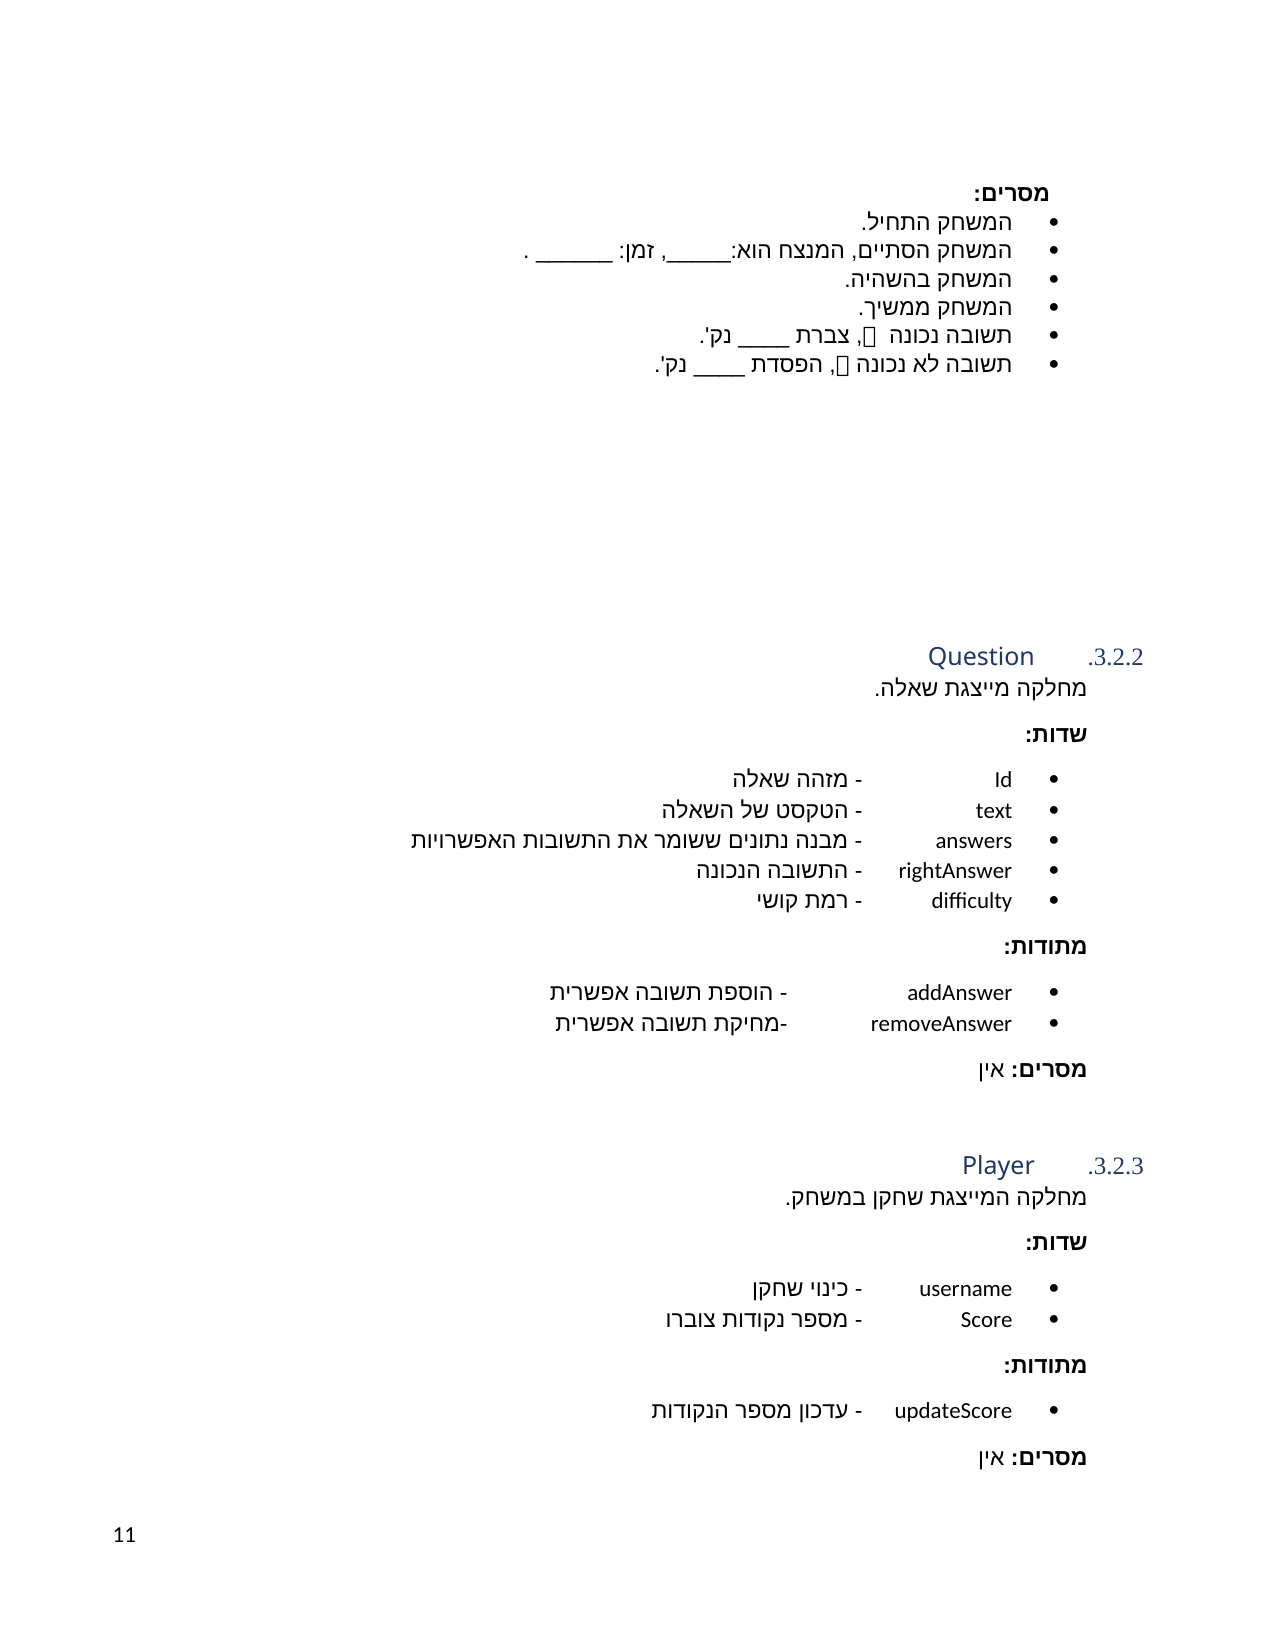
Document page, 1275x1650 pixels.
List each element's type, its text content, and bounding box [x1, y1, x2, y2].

list text - הטקסט של השאלה [112, 796, 1050, 824]
list המשחק בהשהיה. [112, 266, 1050, 292]
list addAnswer - הוספת תשובה אפשרית [112, 978, 1050, 1006]
list מסרים: [112, 180, 1050, 207]
list המשחק התחיל. [112, 209, 1050, 235]
list Id - מזהה שאלה [112, 766, 1050, 794]
text שדות: [112, 721, 1087, 747]
list המשחק הסתיים, המנצח הוא:_____, זמן: ______ . [112, 237, 1050, 263]
list rightAnswer - התשובה הנכונה [112, 856, 1050, 884]
text מחלקה המייצגת שחקן במשחק. [112, 1184, 1162, 1211]
list difficulty - רמת קושי [112, 886, 1050, 914]
list תשובה לא נכונה , הפסדת ____ נק'. [112, 351, 1050, 378]
list username - כינוי שחקן [112, 1274, 1050, 1302]
list Score - מספר נקודות צוברו [112, 1305, 1050, 1333]
text מחלקה מייצגת שאלה. [112, 675, 1087, 702]
list המשחק ממשיך. [112, 294, 1050, 320]
text מסרים: אין [112, 1443, 1162, 1470]
text מתודות: [112, 933, 1087, 960]
text מתודות: [112, 1352, 1162, 1378]
text מסרים: אין [112, 1056, 1087, 1082]
list תשובה נכונה , צברת ____ נק'. [112, 322, 1050, 349]
list answers - מבנה נתונים ששומר את התשובות האפשרויות [112, 826, 1050, 854]
subtitle Player [112, 1147, 1087, 1182]
text שדות: [112, 1229, 1162, 1256]
subtitle Question [112, 639, 1087, 673]
list updateScore - עדכון מספר הנקודות [112, 1397, 1050, 1425]
list removeAnswer -מחיקת תשובה אפשרית [112, 1009, 1050, 1037]
